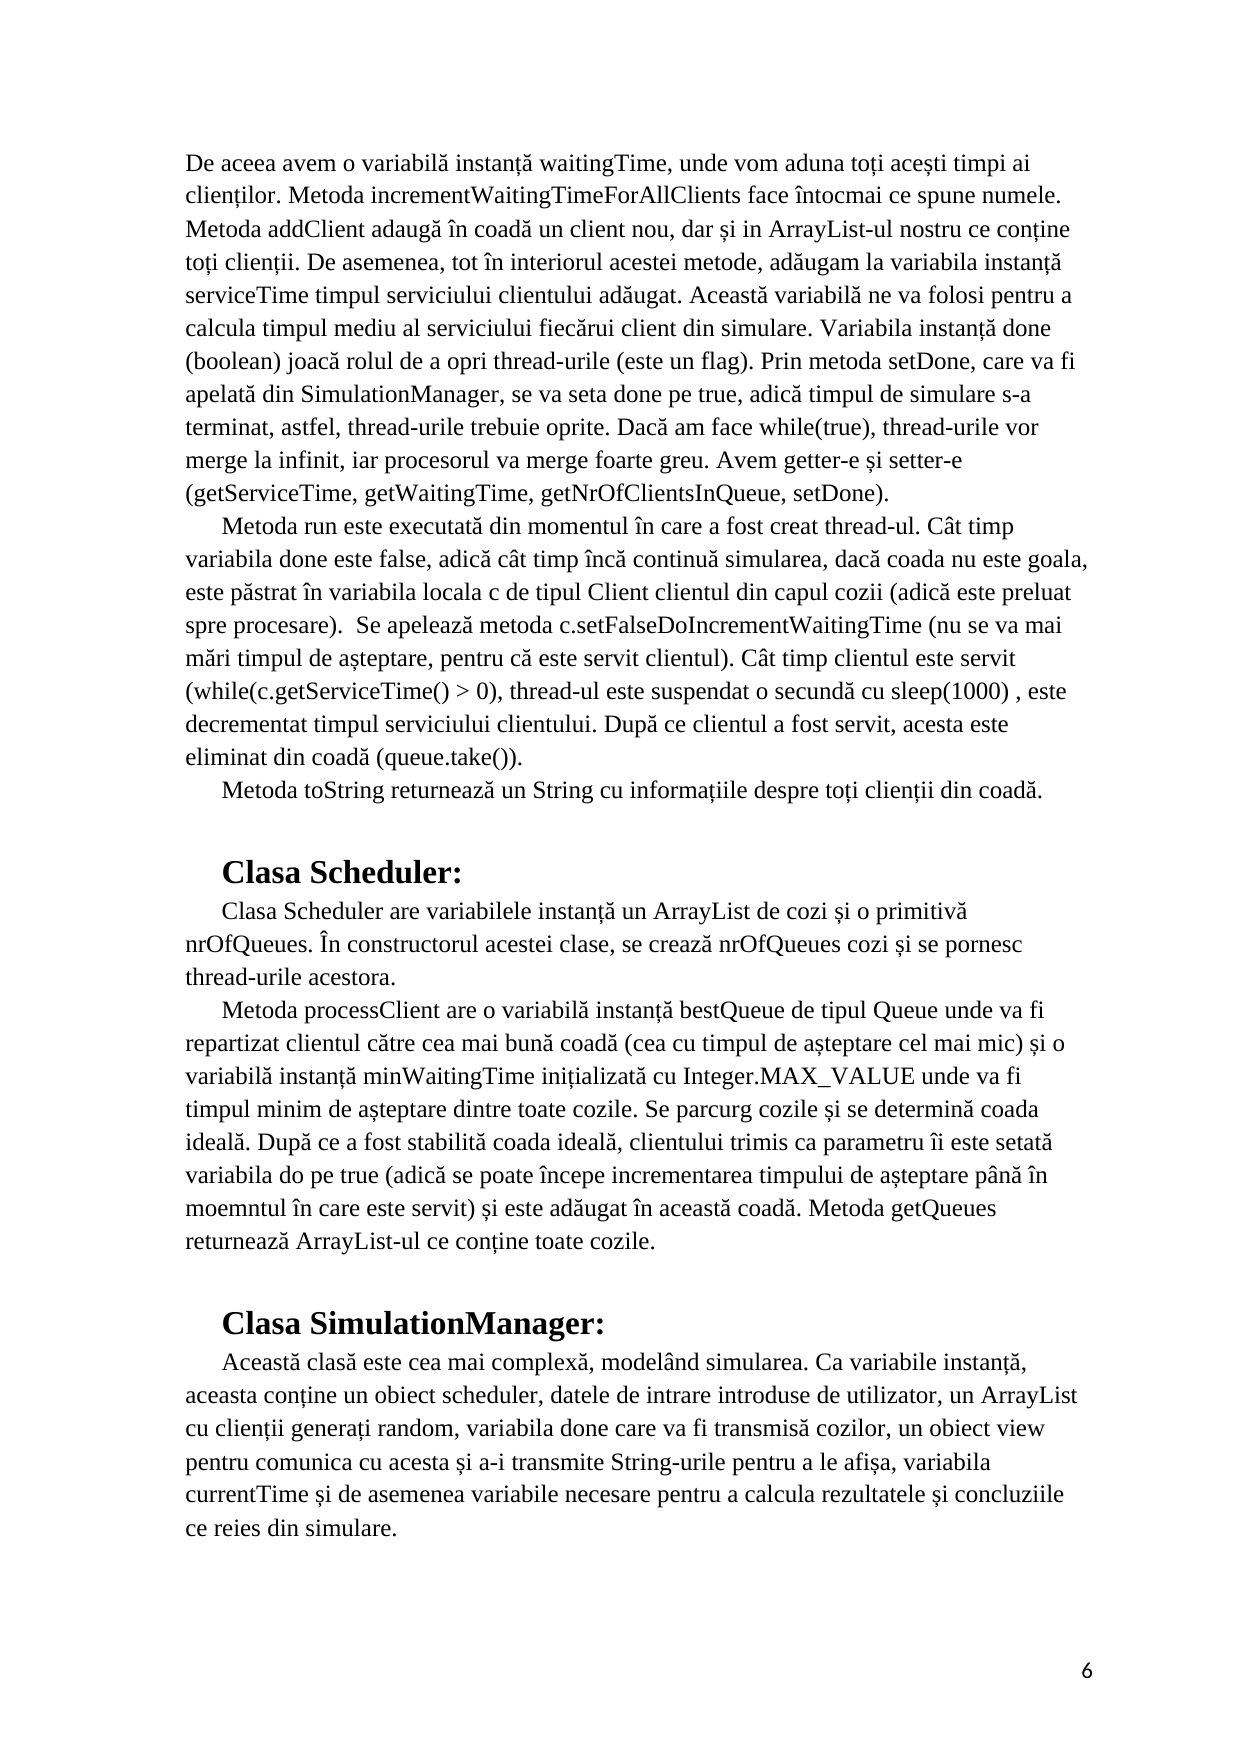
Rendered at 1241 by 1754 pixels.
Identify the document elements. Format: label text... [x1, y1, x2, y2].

list Clasa SimulationManager: [185, 1303, 1093, 1342]
list Clasa Scheduler: [185, 852, 1093, 890]
list Metoda toString returnează un String cu informațiile despre toți clienții din coadă. [185, 775, 1093, 804]
list Metoda run este executată din momentul în care a fost creat thread-ul. Cât timp variabila done este false, adică cât timp încă continuă simularea, dacă coada nu este goala, este păstrat în variabila locala c de tipul Client clientul din capul cozii (adică este preluat spre procesare). Se apelează metoda c.setFalseDoIncrementWaitingTime (nu se va mai mări timpul de așteptare, pentru că este servit clientul). Cât timp clientul este servit (while(c.getServiceTime() > 0), thread-ul este suspendat o secundă cu sleep(1000) , este decrementat timpul serviciului clientului. După ce clientul a fost servit, acesta este eliminat din coadă (queue.take()). [185, 511, 1093, 771]
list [185, 148, 1093, 507]
list Această clasă este cea mai complexă, modelând simularea. Ca variabile instanță, aceasta conține un obiect scheduler, datele de intrare introduse de utilizator, un ArrayList cu clienții generați random, variabila done care va fi transmisă cozilor, un obiect view pentru comunica cu acesta și a-i transmite String-urile pentru a le afișa, variabila currentTime și de asemenea variabile necesare pentru a calcula rezultatele și concluziile ce reies din simulare. [185, 1347, 1093, 1541]
list Metoda processClient are o variabilă instanță bestQueue de tipul Queue unde va fi repartizat clientul către cea mai bună coadă (cea cu timpul de așteptare cel mai mic) și o variabilă instanță minWaitingTime inițializată cu Integer.MAX_VALUE unde va fi timpul minim de așteptare dintre toate cozile. Se parcurg cozile și se determină coada ideală. După ce a fost stabilită coada ideală, clientului trimis ca parametru îi este setată variabila do pe true (adică se poate începe incrementarea timpului de așteptare până în moemntul în care este servit) și este adăugat în această coadă. Metoda getQueues returnează ArrayList-ul ce conține toate cozile. [185, 995, 1093, 1255]
list Clasa Scheduler are variabilele instanță un ArrayList de cozi și o primitivă nrOfQueues. În constructorul acestei clase, se crează nrOfQueues cozi și se pornesc thread-urile acestora. [185, 896, 1093, 991]
